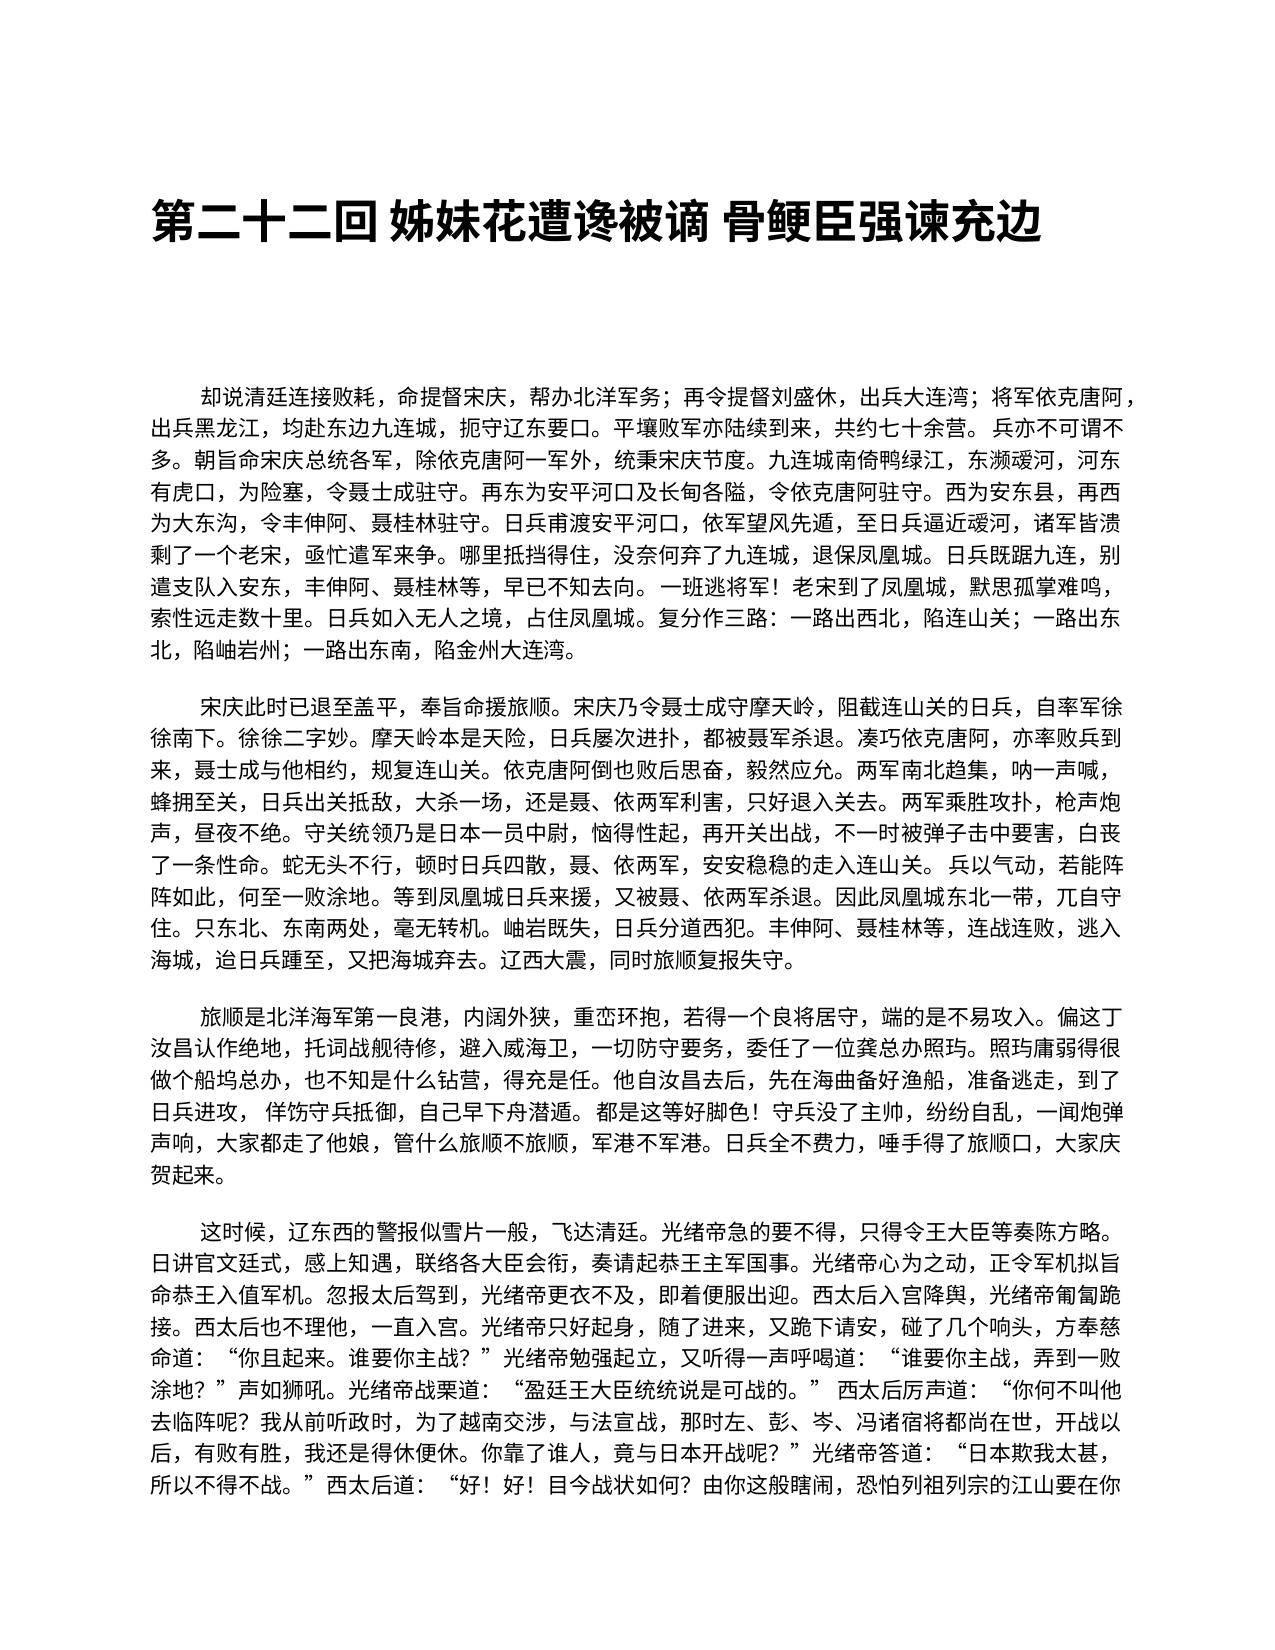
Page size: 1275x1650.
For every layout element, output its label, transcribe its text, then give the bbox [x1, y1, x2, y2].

subtitle 第二十二回 姊妹花遭谗被谪 骨鲠臣强谏充边 [150, 185, 1125, 252]
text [150, 1215, 1125, 1500]
text 却说清廷连接败耗，命提督宋庆，帮办北洋军务；再令提督刘盛休，出兵大连湾；将军依克唐阿，出兵黑龙江，均赴东边九连城，扼守辽东要口。平壤败军亦陆续到来，共约七十余营。兵亦不可谓不多。朝旨命宋庆总统各军，除依克唐阿一军外，统秉宋庆节度。九连城南倚鸭绿江，东濒叆河，河东有虎口，为险塞，令聂士成驻守。再东为安平河口及长甸各隘，令依克唐阿驻守。西为安东县，再西为大东沟，令丰伸阿、聂桂林驻守。日兵甫渡安平河口，依军望风先遁，至日兵逼近叆河，诸军皆溃。剩了一个老宋，亟忙遣军来争。哪里抵挡得住，没奈何弃了九连城，退保凤凰城。日兵既踞九连，别遣支队入安东，丰伸阿、聂桂林等，早已不知去向。一班逃将军！老宋到了凤凰城，默思孤掌难鸣，索性远走数十里。日兵如入无人之境，占住凤凰城。复分作三路：一路出西北，陷连山关；一路出东北，陷岫岩州；一路出东南，陷金州大连湾。 [150, 380, 1125, 665]
text 旅顺是北洋海军第一良港，内阔外狭，重峦环抱，若得一个良将居守，端的是不易攻入。偏这丁汝昌认作绝地，托词战舰待修，避入威海卫，一切防守要务，委任了一位龚总办照玙。照玙庸弱得很，做个船坞总办，也不知是什么钻营，得充是任。他自汝昌去后，先在海曲备好渔船，准备逃走，到了日兵进攻， 佯饬守兵抵御，自己早下舟潜遁。都是这等好脚色！守兵没了主帅，纷纷自乱，一闻炮弹声响，大家都走了他娘，管什么旅顺不旅顺，军港不军港。日兵全不费力，唾手得了旅顺口，大家庆贺起来。 [150, 1000, 1125, 1190]
text 宋庆此时已退至盖平，奉旨命援旅顺。宋庆乃令聂士成守摩天岭，阻截连山关的日兵，自率军徐徐南下。徐徐二字妙。摩天岭本是天险，日兵屡次进扑，都被聂军杀退。凑巧依克唐阿，亦率败兵到来，聂士成与他相约，规复连山关。依克唐阿倒也败后思奋，毅然应允。两军南北趋集，呐一声喊，蜂拥至关，日兵出关抵敌，大杀一场，还是聂、依两军利害，只好退入关去。两军乘胜攻扑，枪声炮声，昼夜不绝。守关统领乃是日本一员中尉，恼得性起，再开关出战，不一时被弹子击中要害，白丧了一条性命。蛇无头不行，顿时日兵四散，聂、依两军，安安稳稳的走入连山关。兵以气动，若能阵阵如此，何至一败涂地。等到凤凰城日兵来援，又被聂、依两军杀退。因此凤凰城东北一带，兀自守住。只东北、东南两处，毫无转机。岫岩既失，日兵分道西犯。丰伸阿、聂桂林等，连战连败，逃入海城，迨日兵踵至，又把海城弃去。辽西大震，同时旅顺复报失守。 [150, 690, 1125, 975]
